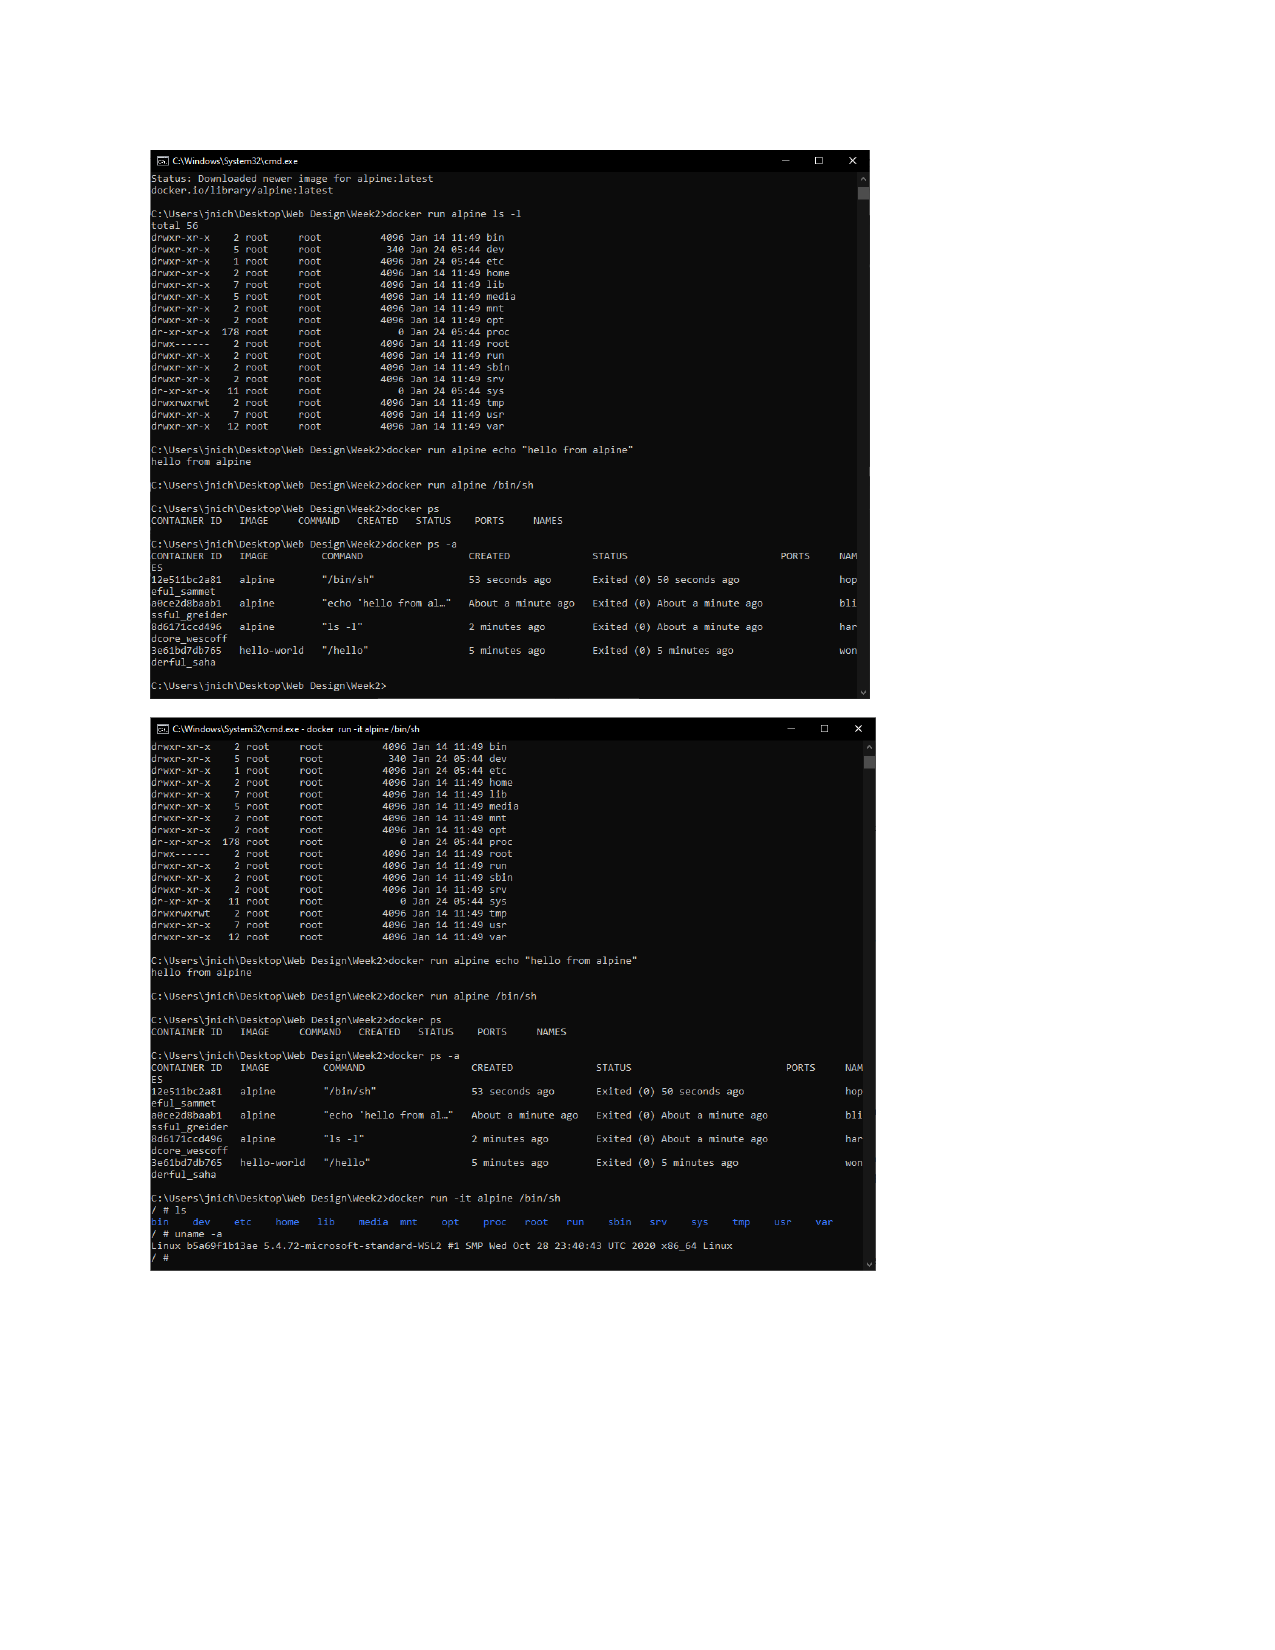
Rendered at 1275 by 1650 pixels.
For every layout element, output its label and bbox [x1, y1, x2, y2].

picture [150, 717, 876, 1271]
picture [150, 150, 870, 699]
